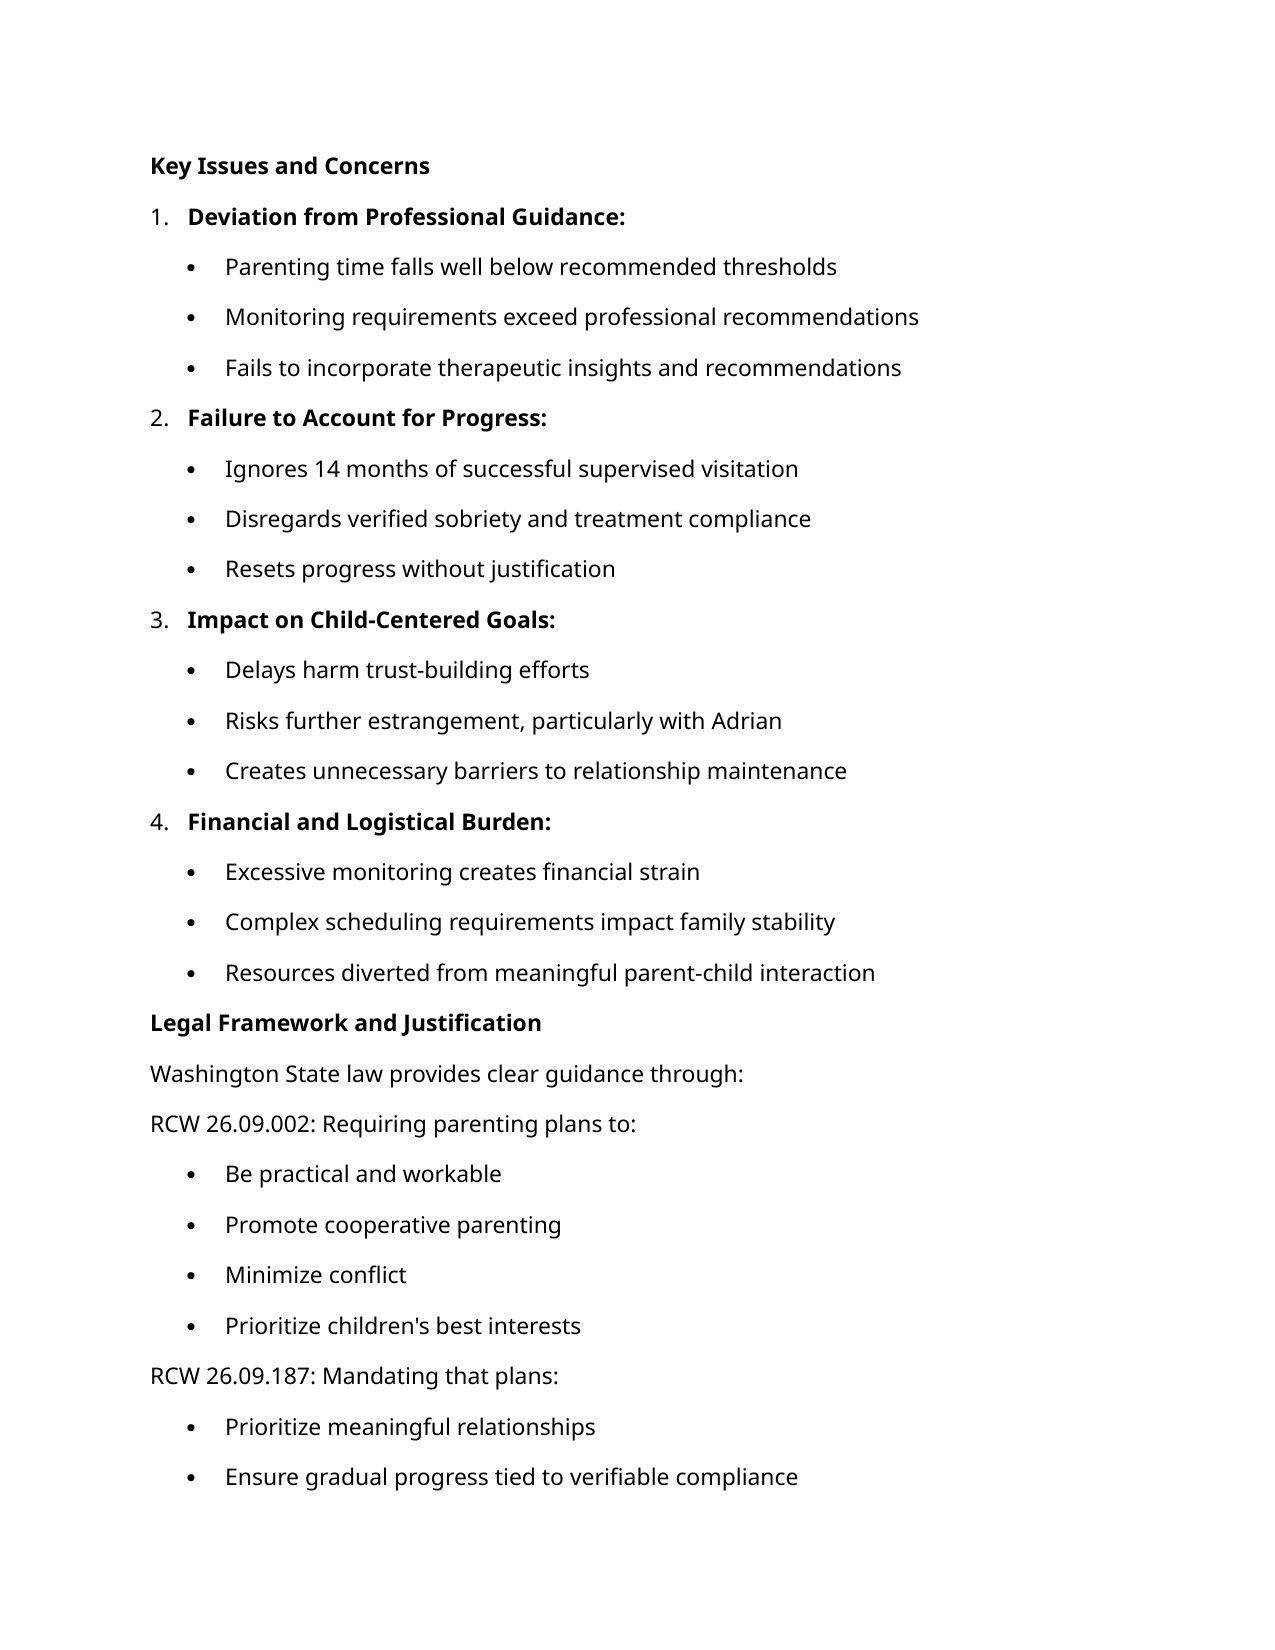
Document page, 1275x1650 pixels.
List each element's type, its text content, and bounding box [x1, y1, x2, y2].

text Washington State law provides clear guidance through: [150, 1057, 1125, 1089]
list Resources diverted from meaningful parent-child interaction [187, 957, 1125, 988]
list Delays harm trust-building efforts [187, 654, 1125, 685]
text RCW 26.09.002: Requiring parenting plans to: [150, 1108, 1125, 1139]
list Promote cooperative parenting [187, 1209, 1125, 1240]
text Key Issues and Concerns [150, 150, 1125, 181]
list Prioritize children's best interests [187, 1309, 1125, 1341]
list Ensure gradual progress tied to verifiable compliance [187, 1461, 1125, 1492]
list Monitoring requirements exceed professional recommendations [187, 301, 1125, 332]
list Minimize conflict [187, 1259, 1125, 1290]
list Fails to incorporate therapeutic insights and recommendations [187, 352, 1125, 383]
list Financial and Logistical Burden: [150, 805, 1125, 837]
list Prioritize meaningful relationships [187, 1410, 1125, 1442]
list Disregards verified sobriety and treatment compliance [187, 503, 1125, 534]
list Risks further estrangement, particularly with Adrian [187, 704, 1125, 736]
list Complex scheduling requirements impact family stability [187, 906, 1125, 937]
list Parenting time falls well below recommended thresholds [187, 251, 1125, 282]
list Ignores 14 months of successful supervised visitation [187, 452, 1125, 484]
list Be practical and workable [187, 1158, 1125, 1189]
list Excessive monitoring creates financial strain [187, 856, 1125, 887]
list Deviation from Professional Guidance: [150, 200, 1125, 232]
list Failure to Account for Progress: [150, 402, 1125, 433]
list Resets progress without justification [187, 553, 1125, 584]
text Legal Framework and Justification [150, 1007, 1125, 1038]
list Impact on Child-Centered Goals: [150, 604, 1125, 635]
list Creates unnecessary barriers to relationship maintenance [187, 755, 1125, 786]
text RCW 26.09.187: Mandating that plans: [150, 1360, 1125, 1391]
